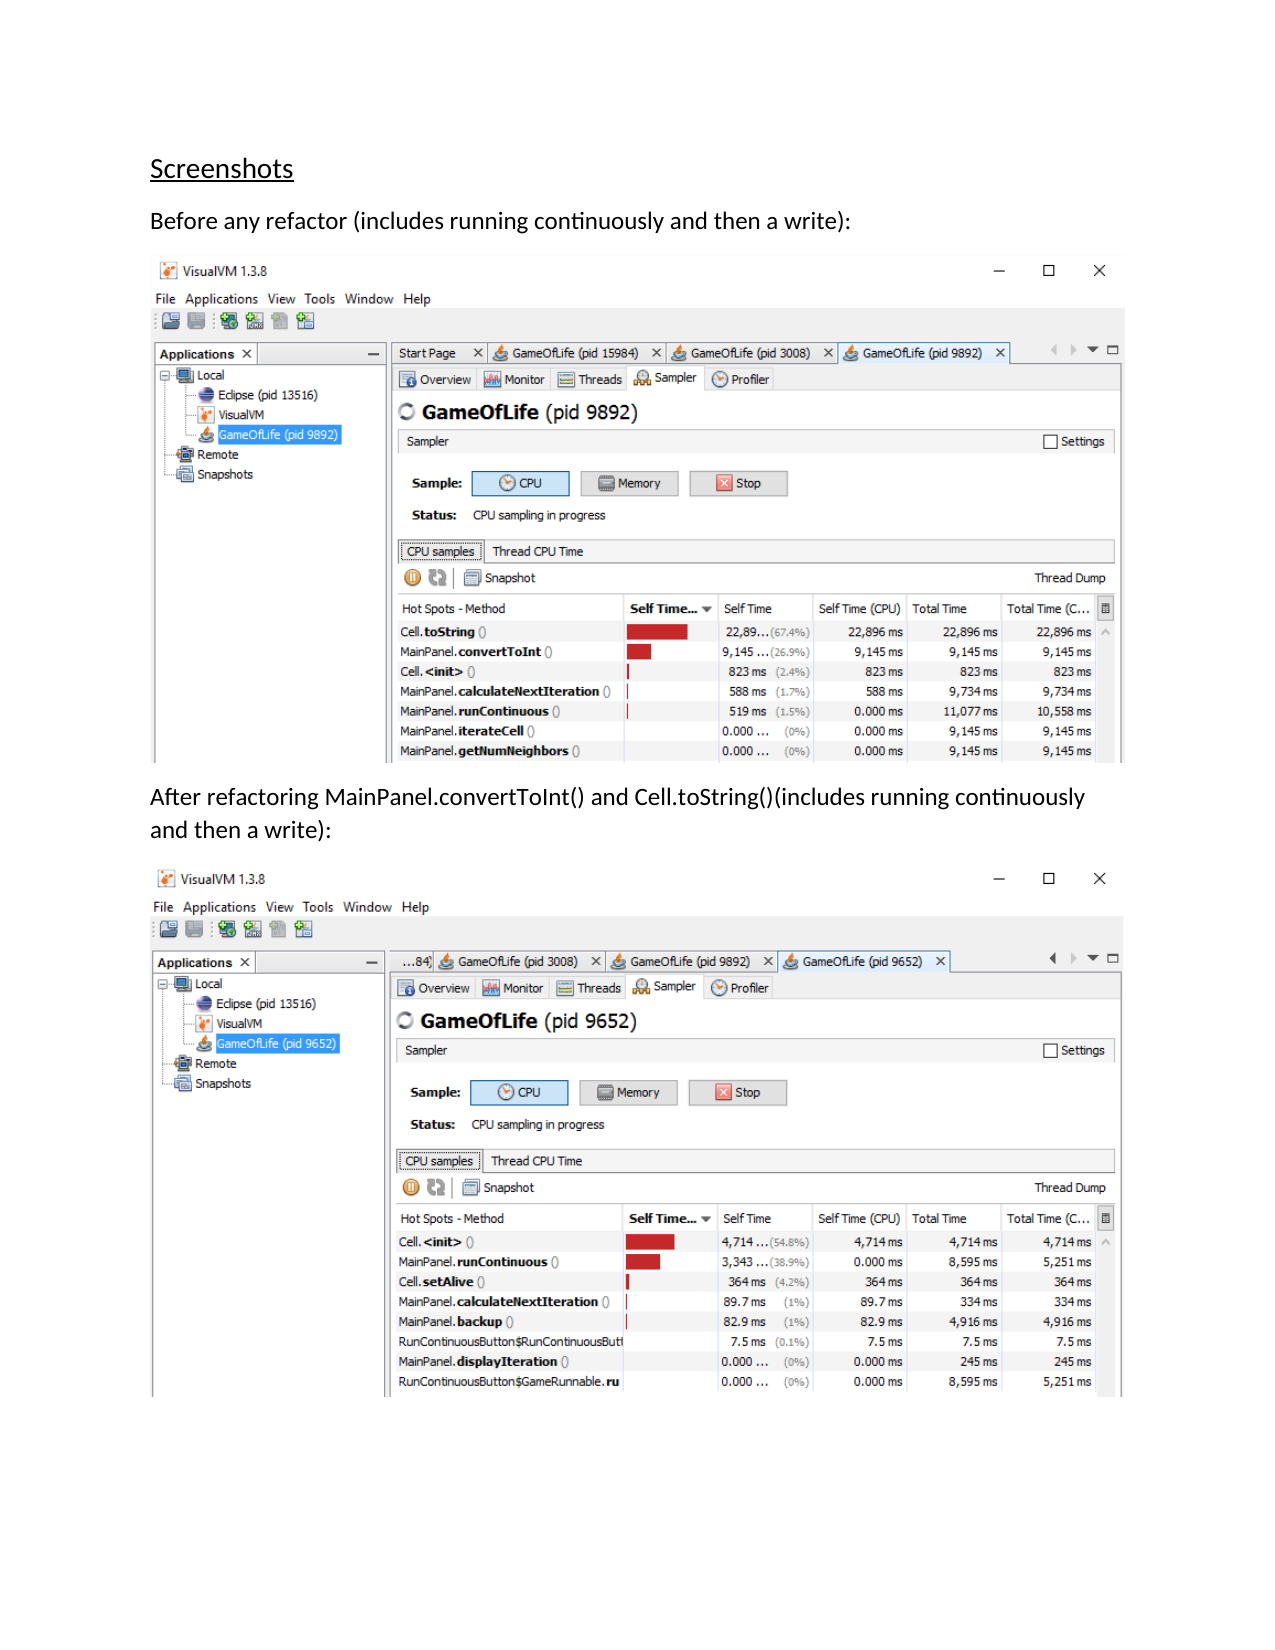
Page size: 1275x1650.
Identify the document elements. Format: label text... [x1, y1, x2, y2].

picture [150, 254, 1125, 763]
text After refactoring MainPanel.convertToInt() and Cell.toString()(includes running continuously and then a write): [150, 781, 1125, 845]
text Screenshots [150, 150, 1125, 186]
text Before any refactor (includes running continuously and then a write): [150, 205, 1125, 236]
picture [150, 863, 1124, 1397]
